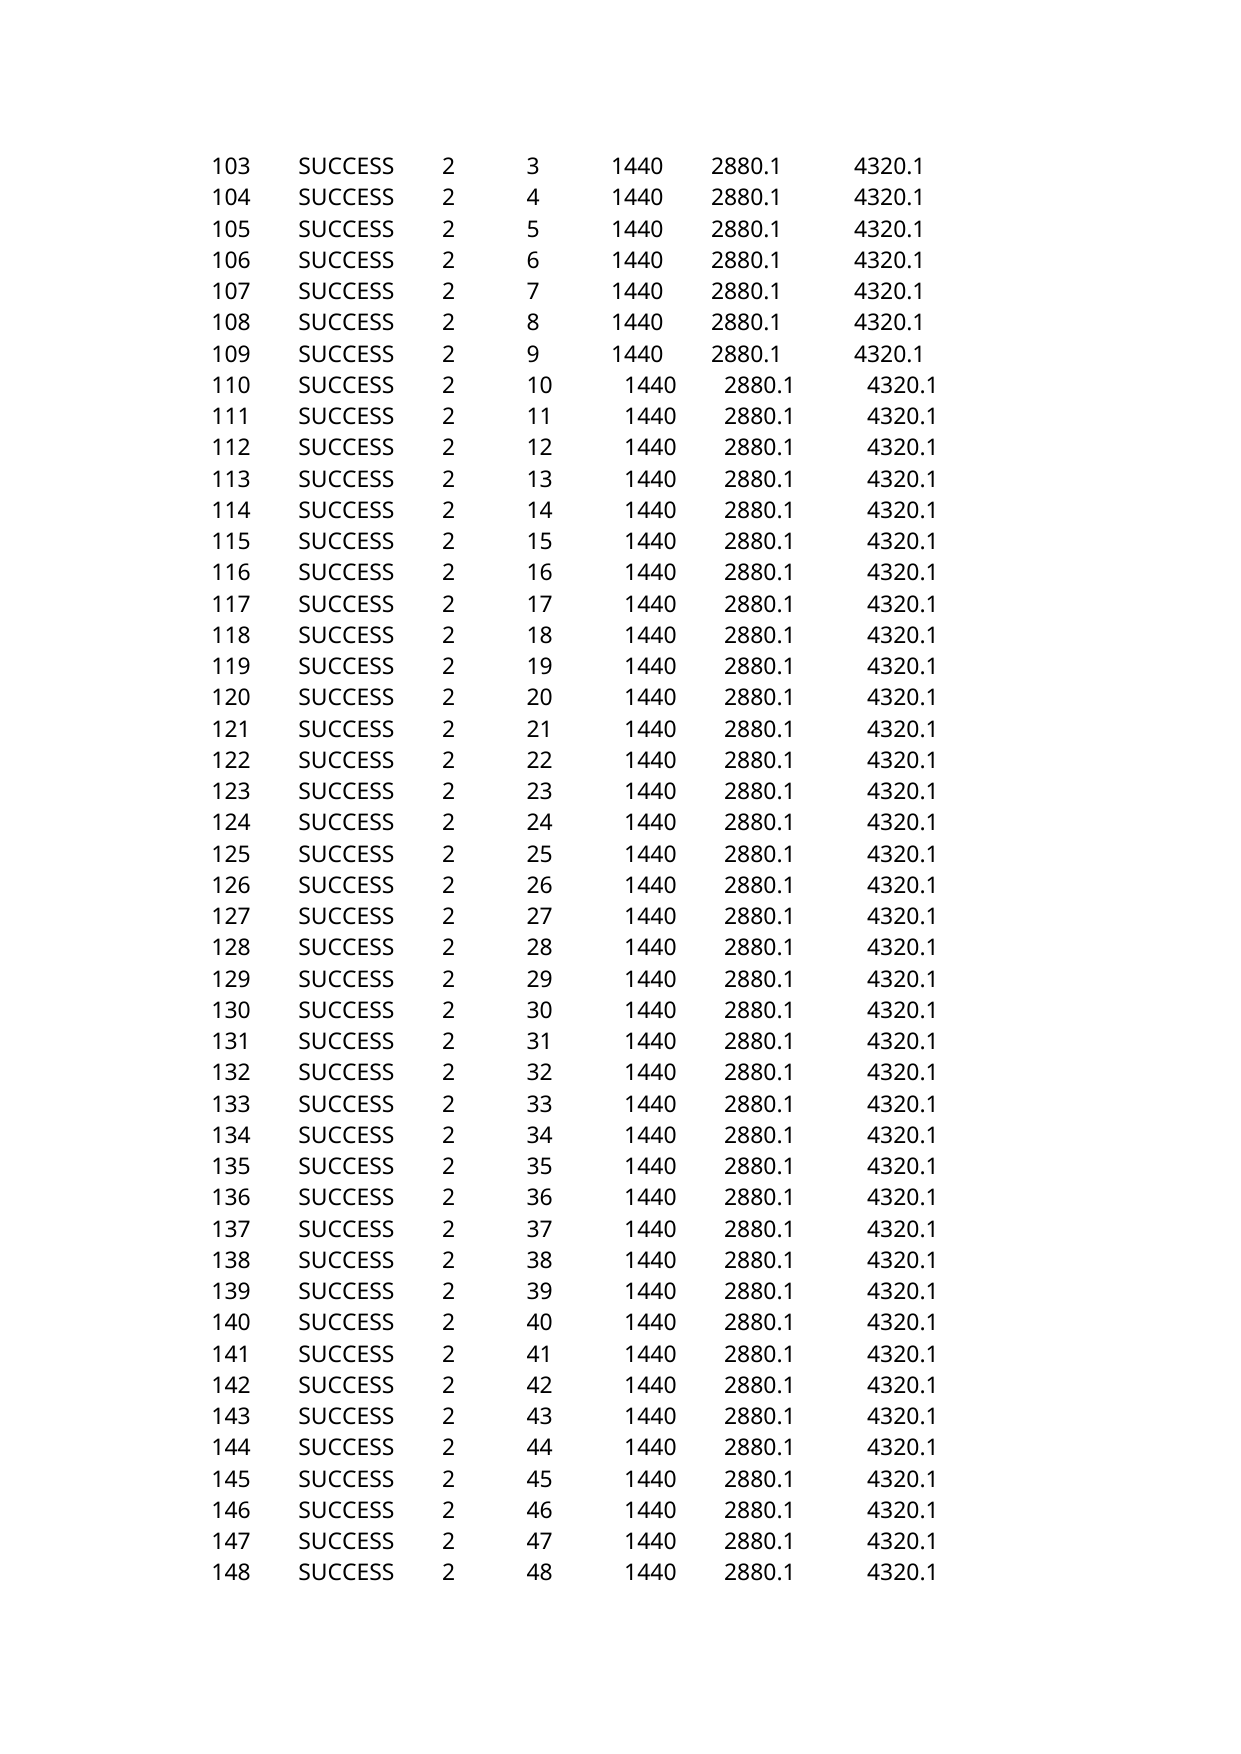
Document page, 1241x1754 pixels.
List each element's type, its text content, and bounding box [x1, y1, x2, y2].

text 137 SUCCESS 2 37 1440 2880.1 4320.1 [187, 1212, 1053, 1244]
text 144 SUCCESS 2 44 1440 2880.1 4320.1 [187, 1431, 1053, 1462]
text 128 SUCCESS 2 28 1440 2880.1 4320.1 [187, 931, 1053, 962]
text 136 SUCCESS 2 36 1440 2880.1 4320.1 [187, 1181, 1053, 1212]
text 117 SUCCESS 2 17 1440 2880.1 4320.1 [187, 587, 1053, 619]
text 111 SUCCESS 2 11 1440 2880.1 4320.1 [187, 400, 1053, 431]
text 139 SUCCESS 2 39 1440 2880.1 4320.1 [187, 1275, 1053, 1306]
text 126 SUCCESS 2 26 1440 2880.1 4320.1 [187, 869, 1053, 900]
text 122 SUCCESS 2 22 1440 2880.1 4320.1 [187, 744, 1053, 775]
text 145 SUCCESS 2 45 1440 2880.1 4320.1 [187, 1462, 1053, 1494]
text 127 SUCCESS 2 27 1440 2880.1 4320.1 [187, 900, 1053, 931]
text 105 SUCCESS 2 5 1440 2880.1 4320.1 [187, 212, 1053, 244]
text 132 SUCCESS 2 32 1440 2880.1 4320.1 [187, 1056, 1053, 1087]
text 113 SUCCESS 2 13 1440 2880.1 4320.1 [187, 462, 1053, 494]
text 114 SUCCESS 2 14 1440 2880.1 4320.1 [187, 494, 1053, 525]
text 109 SUCCESS 2 9 1440 2880.1 4320.1 [187, 337, 1053, 369]
text 112 SUCCESS 2 12 1440 2880.1 4320.1 [187, 431, 1053, 462]
text 115 SUCCESS 2 15 1440 2880.1 4320.1 [187, 525, 1053, 556]
text 135 SUCCESS 2 35 1440 2880.1 4320.1 [187, 1150, 1053, 1181]
text 143 SUCCESS 2 43 1440 2880.1 4320.1 [187, 1400, 1053, 1431]
text 123 SUCCESS 2 23 1440 2880.1 4320.1 [187, 775, 1053, 806]
text 110 SUCCESS 2 10 1440 2880.1 4320.1 [187, 369, 1053, 400]
text 107 SUCCESS 2 7 1440 2880.1 4320.1 [187, 275, 1053, 306]
text 141 SUCCESS 2 41 1440 2880.1 4320.1 [187, 1337, 1053, 1369]
text 104 SUCCESS 2 4 1440 2880.1 4320.1 [187, 181, 1053, 212]
text 130 SUCCESS 2 30 1440 2880.1 4320.1 [187, 994, 1053, 1025]
text 146 SUCCESS 2 46 1440 2880.1 4320.1 [187, 1494, 1053, 1525]
text 121 SUCCESS 2 21 1440 2880.1 4320.1 [187, 712, 1053, 744]
text 134 SUCCESS 2 34 1440 2880.1 4320.1 [187, 1119, 1053, 1150]
text 133 SUCCESS 2 33 1440 2880.1 4320.1 [187, 1087, 1053, 1119]
text 125 SUCCESS 2 25 1440 2880.1 4320.1 [187, 837, 1053, 869]
text 138 SUCCESS 2 38 1440 2880.1 4320.1 [187, 1244, 1053, 1275]
text 129 SUCCESS 2 29 1440 2880.1 4320.1 [187, 962, 1053, 994]
text 120 SUCCESS 2 20 1440 2880.1 4320.1 [187, 681, 1053, 712]
text 148 SUCCESS 2 48 1440 2880.1 4320.1 [187, 1556, 1053, 1587]
text 118 SUCCESS 2 18 1440 2880.1 4320.1 [187, 619, 1053, 650]
text 116 SUCCESS 2 16 1440 2880.1 4320.1 [187, 556, 1053, 587]
text 142 SUCCESS 2 42 1440 2880.1 4320.1 [187, 1369, 1053, 1400]
text 119 SUCCESS 2 19 1440 2880.1 4320.1 [187, 650, 1053, 681]
text 108 SUCCESS 2 8 1440 2880.1 4320.1 [187, 306, 1053, 337]
text 106 SUCCESS 2 6 1440 2880.1 4320.1 [187, 244, 1053, 275]
text 103 SUCCESS 2 3 1440 2880.1 4320.1 [187, 150, 1053, 181]
text 124 SUCCESS 2 24 1440 2880.1 4320.1 [187, 806, 1053, 837]
text 140 SUCCESS 2 40 1440 2880.1 4320.1 [187, 1306, 1053, 1337]
text 147 SUCCESS 2 47 1440 2880.1 4320.1 [187, 1525, 1053, 1556]
text 131 SUCCESS 2 31 1440 2880.1 4320.1 [187, 1025, 1053, 1056]
